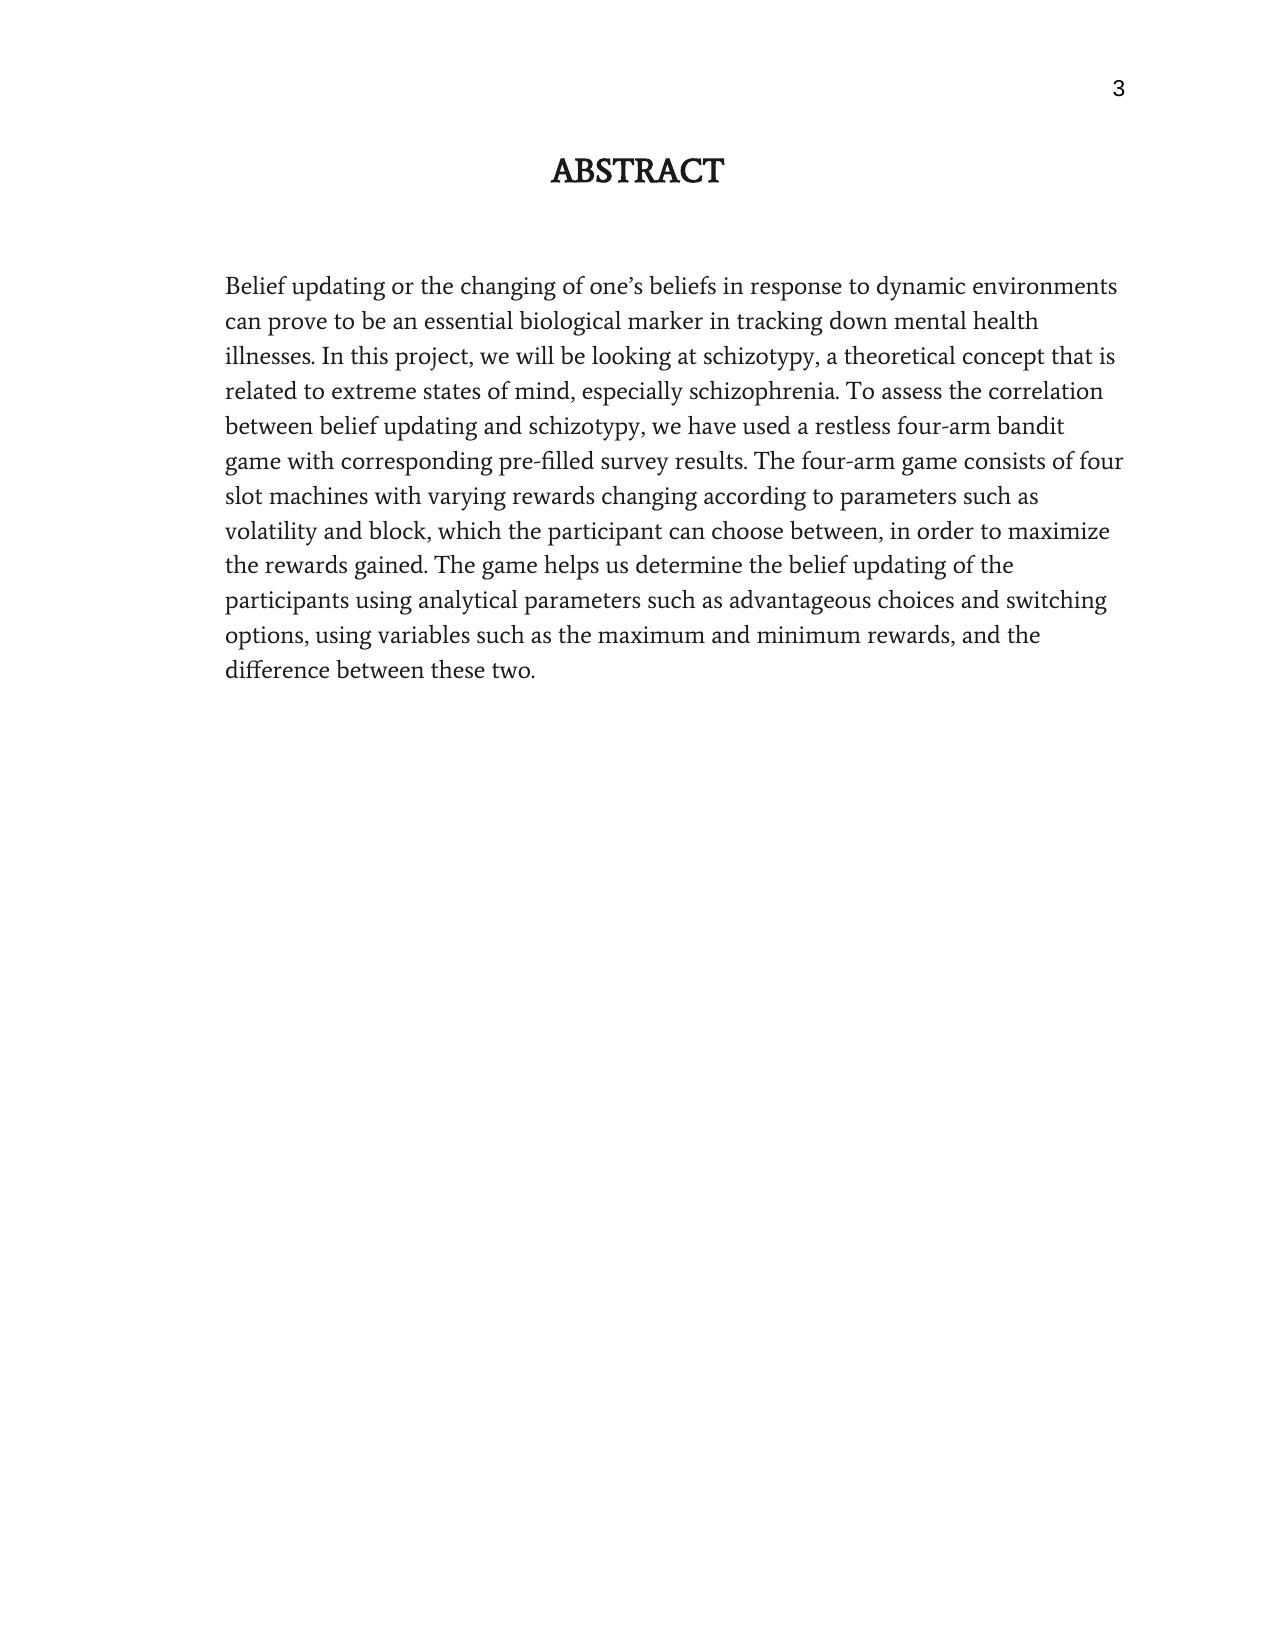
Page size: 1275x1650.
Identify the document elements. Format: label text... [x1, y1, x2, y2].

text ABSTRACT [150, 150, 1125, 191]
text Belief updating or the changing of one’s beliefs in response to dynamic environments can prove to be an essential biological marker in tracking down mental health illnesses. In this project, we will be looking at schizotypy, a theoretical concept that is related to extreme states of mind, especially schizophrenia. To assess the correlation between belief updating and schizotypy, we have used a restless four-arm bandit game with corresponding pre-filled survey results. The four-arm game consists of four slot machines with varying rewards changing according to parameters such as volatility and block, which the participant can choose between, in order to maximize the rewards gained. The game helps us determine the belief updating of the participants using analytical parameters such as advantageous choices and switching options, using variables such as the maximum and minimum rewards, and the difference between these two. [225, 271, 1125, 685]
